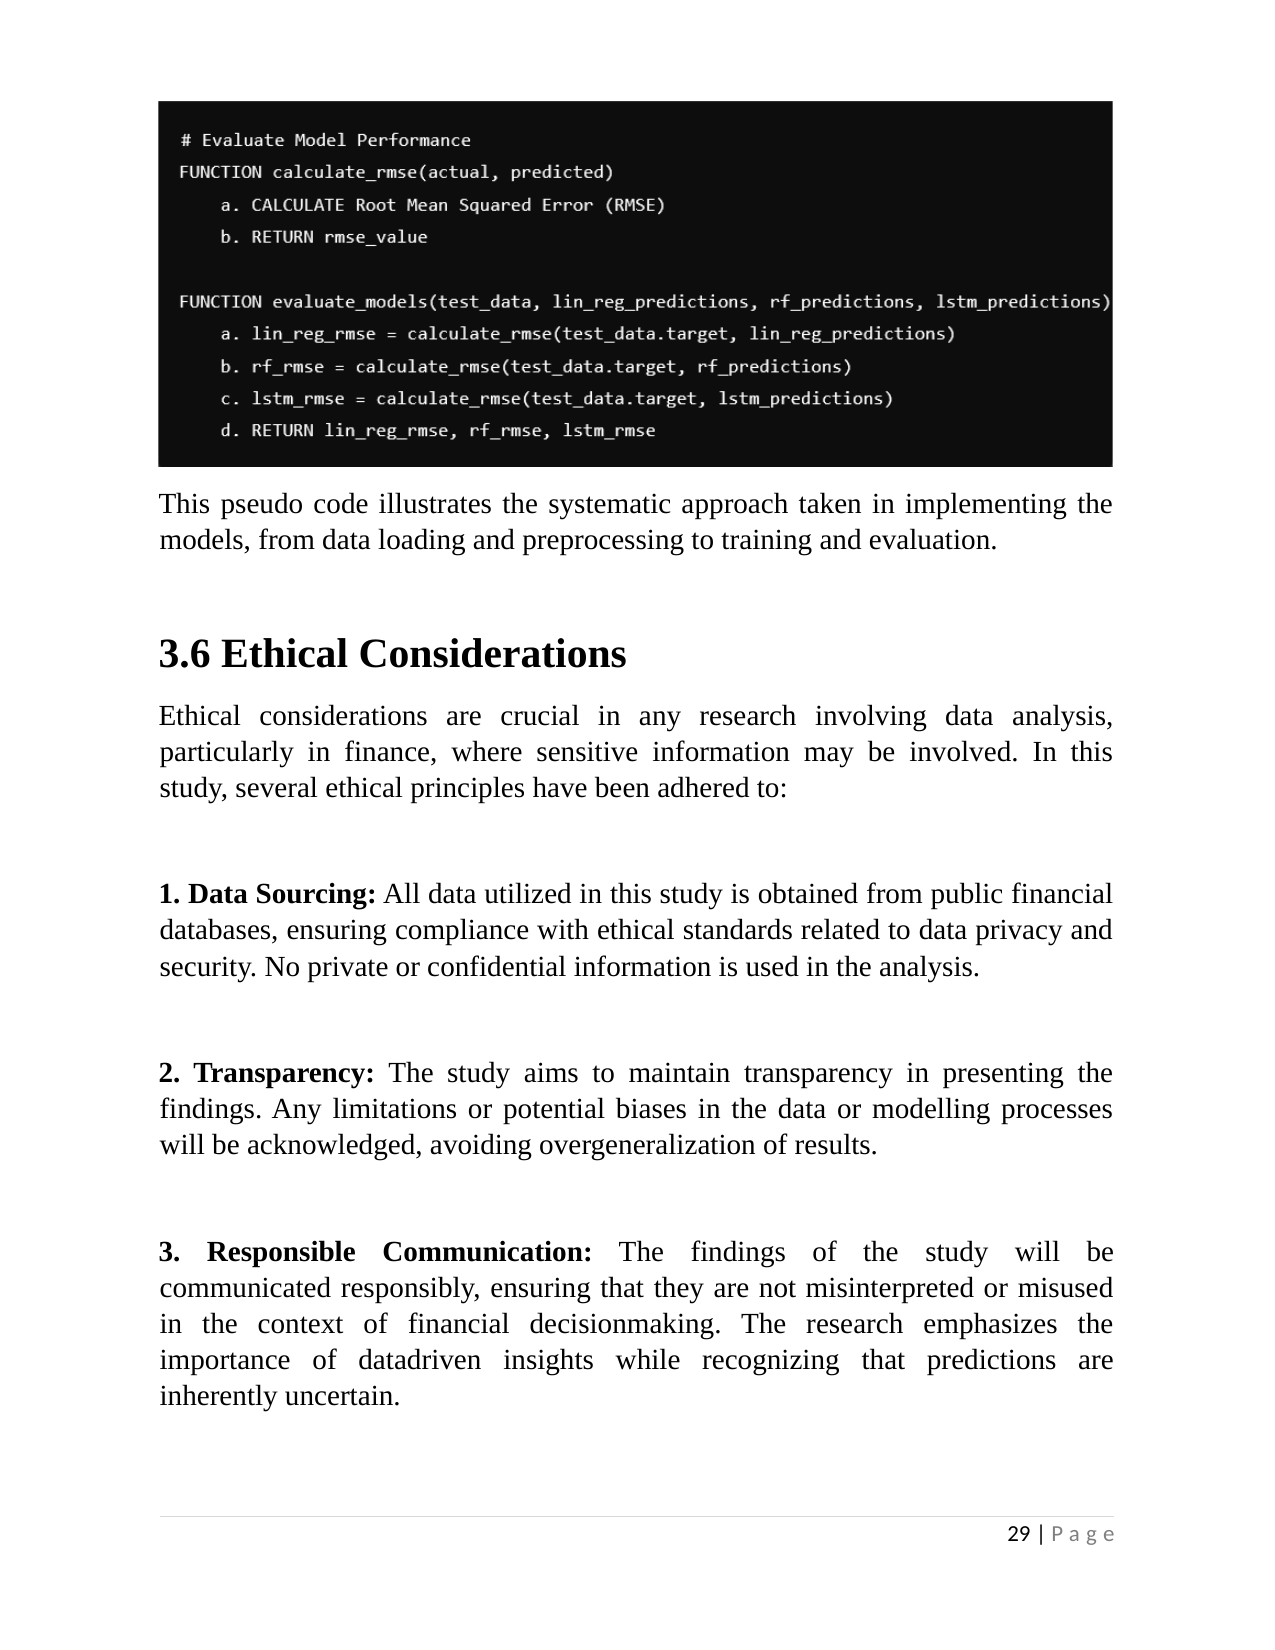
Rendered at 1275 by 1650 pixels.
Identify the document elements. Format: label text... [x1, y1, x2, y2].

text 3. Responsible Communication: The findings of the study will be communicated responsibly, ensuring that they are not misinterpreted or misused in the context of financial decisionmaking. The research emphasizes the importance of datadriven insights while recognizing that predictions are inherently uncertain. [158, 1234, 1114, 1412]
text 3.6 Ethical Considerations [158, 629, 1114, 677]
text 2. Transparency: The study aims to maintain transparency in presenting the findings. Any limitations or potential biases in the data or modelling processes will be acknowledged, avoiding overgeneralization of results. [158, 1055, 1114, 1161]
text Ethical considerations are crucial in any research involving data analysis, particularly in finance, where sensitive information may be involved. In this study, several ethical principles have been adhered to: [158, 698, 1114, 803]
picture [158, 101, 1113, 467]
text 1. Data Sourcing: All data utilized in this study is obtained from public financial databases, ensuring compliance with ethical standards related to data privacy and security. No private or confidential information is used in the analysis. [158, 876, 1114, 982]
text This pseudo code illustrates the systematic approach taken in implementing the models, from data loading and preprocessing to training and evaluation. [158, 486, 1114, 556]
